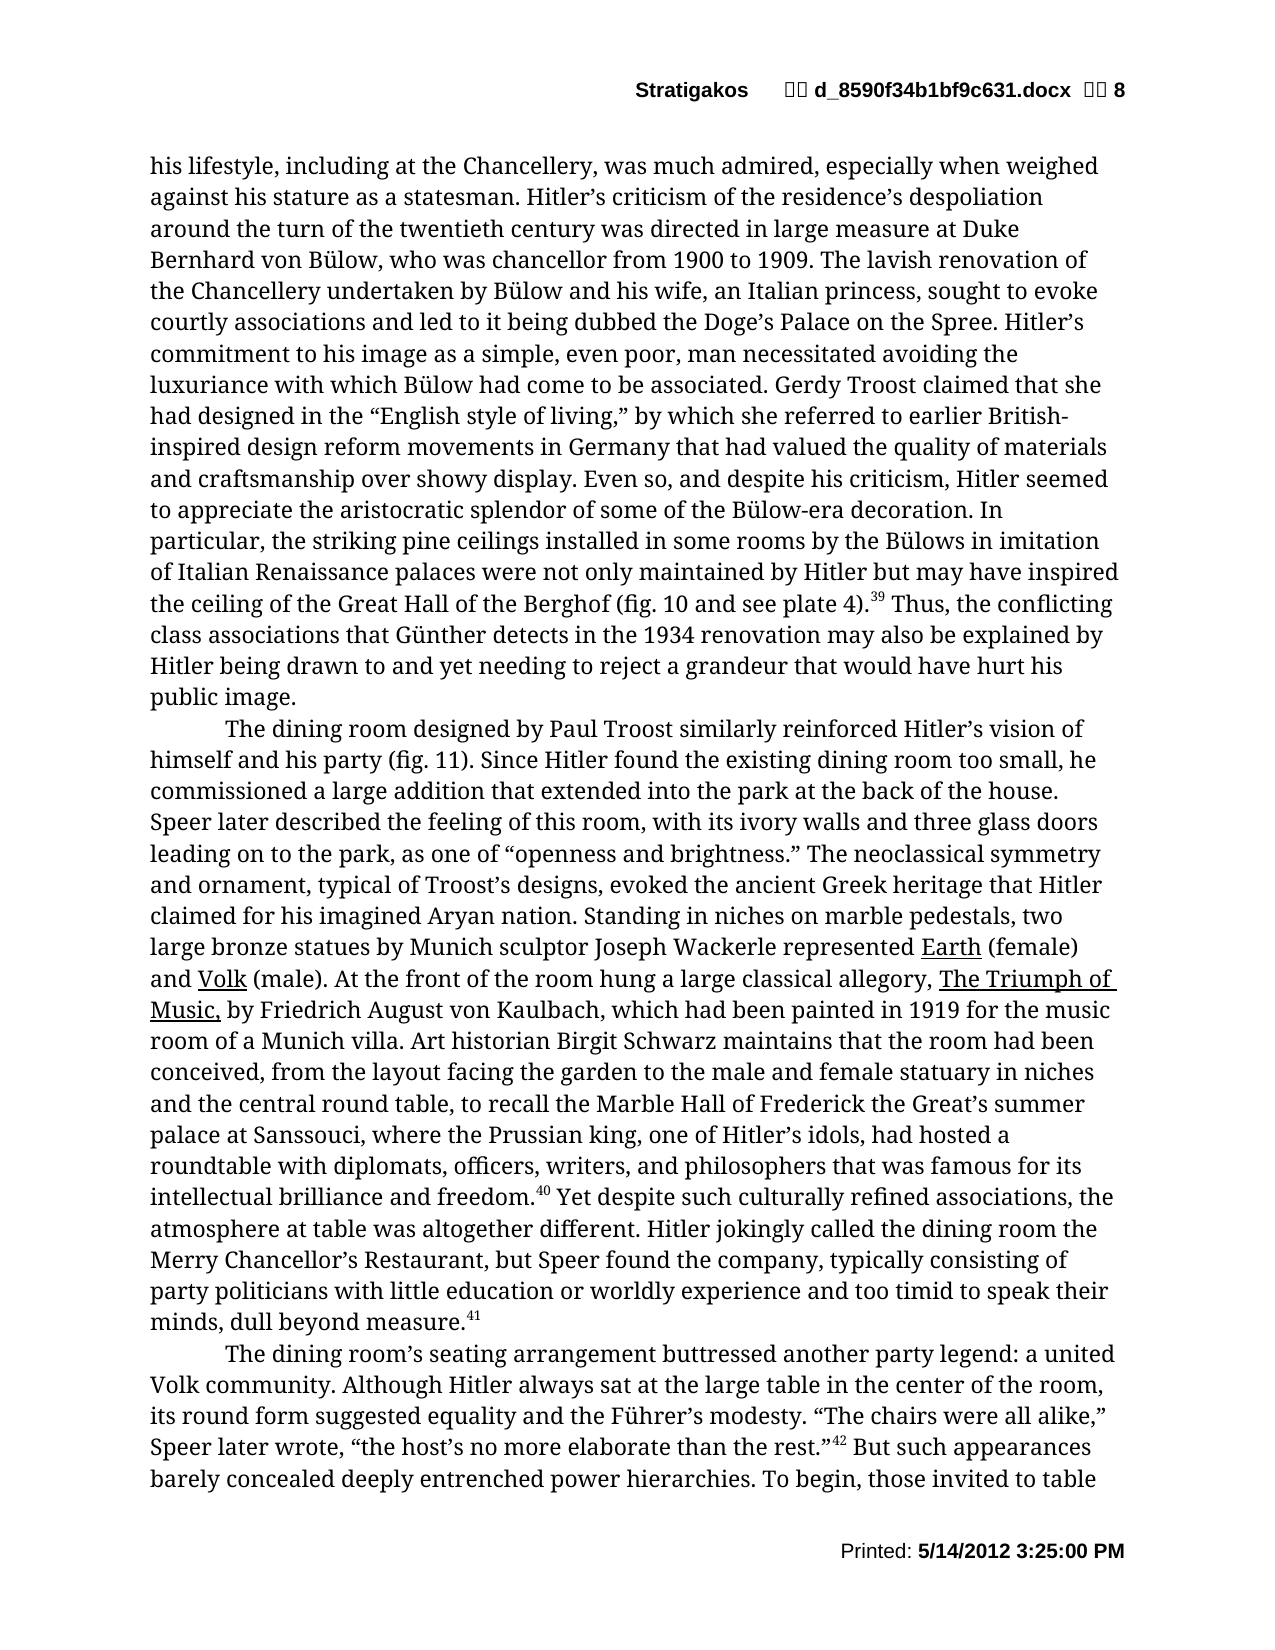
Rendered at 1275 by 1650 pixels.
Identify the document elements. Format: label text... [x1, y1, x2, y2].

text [150, 1337, 1125, 1494]
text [150, 150, 1125, 712]
text The dining room designed by Paul Troost similarly reinforced Hitler’s vision of himself and his party (fig. 11). Since Hitler found the existing dining room too small, he commissioned a large addition that extended into the park at the back of the house. Speer later described the feeling of this room, with its ivory walls and three glass doors leading on to the park, as one of “openness and brightness.” The neoclassical symmetry and ornament, typical of Troost’s designs, evoked the ancient Greek heritage that Hitler claimed for his imagined Aryan nation. Standing in niches on marble pedestals, two large bronze statues by Munich sculptor Joseph Wackerle represented Earth (female) and Volk (male). At the front of the room hung a large classical allegory, The Triumph of Music, by Friedrich August von Kaulbach, which had been painted in 1919 for the music room of a Munich villa. Art historian Birgit Schwarz maintains that the room had been conceived, from the layout facing the garden to the male and female statuary in niches and the central round table, to recall the Marble Hall of Frederick the Great’s summer palace at Sanssouci, where the Prussian king, one of Hitler’s idols, had hosted a roundtable with diplomats, officers, writers, and philosophers that was famous for its intellectual brilliance and freedom.40 Yet despite such culturally refined associations, the atmosphere at table was altogether different. Hitler jokingly called the dining room the Merry Chancellor’s Restaurant, but Speer found the company, typically consisting of party politicians with little education or worldly experience and too timid to speak their minds, dull beyond measure.41 [150, 712, 1125, 1337]
